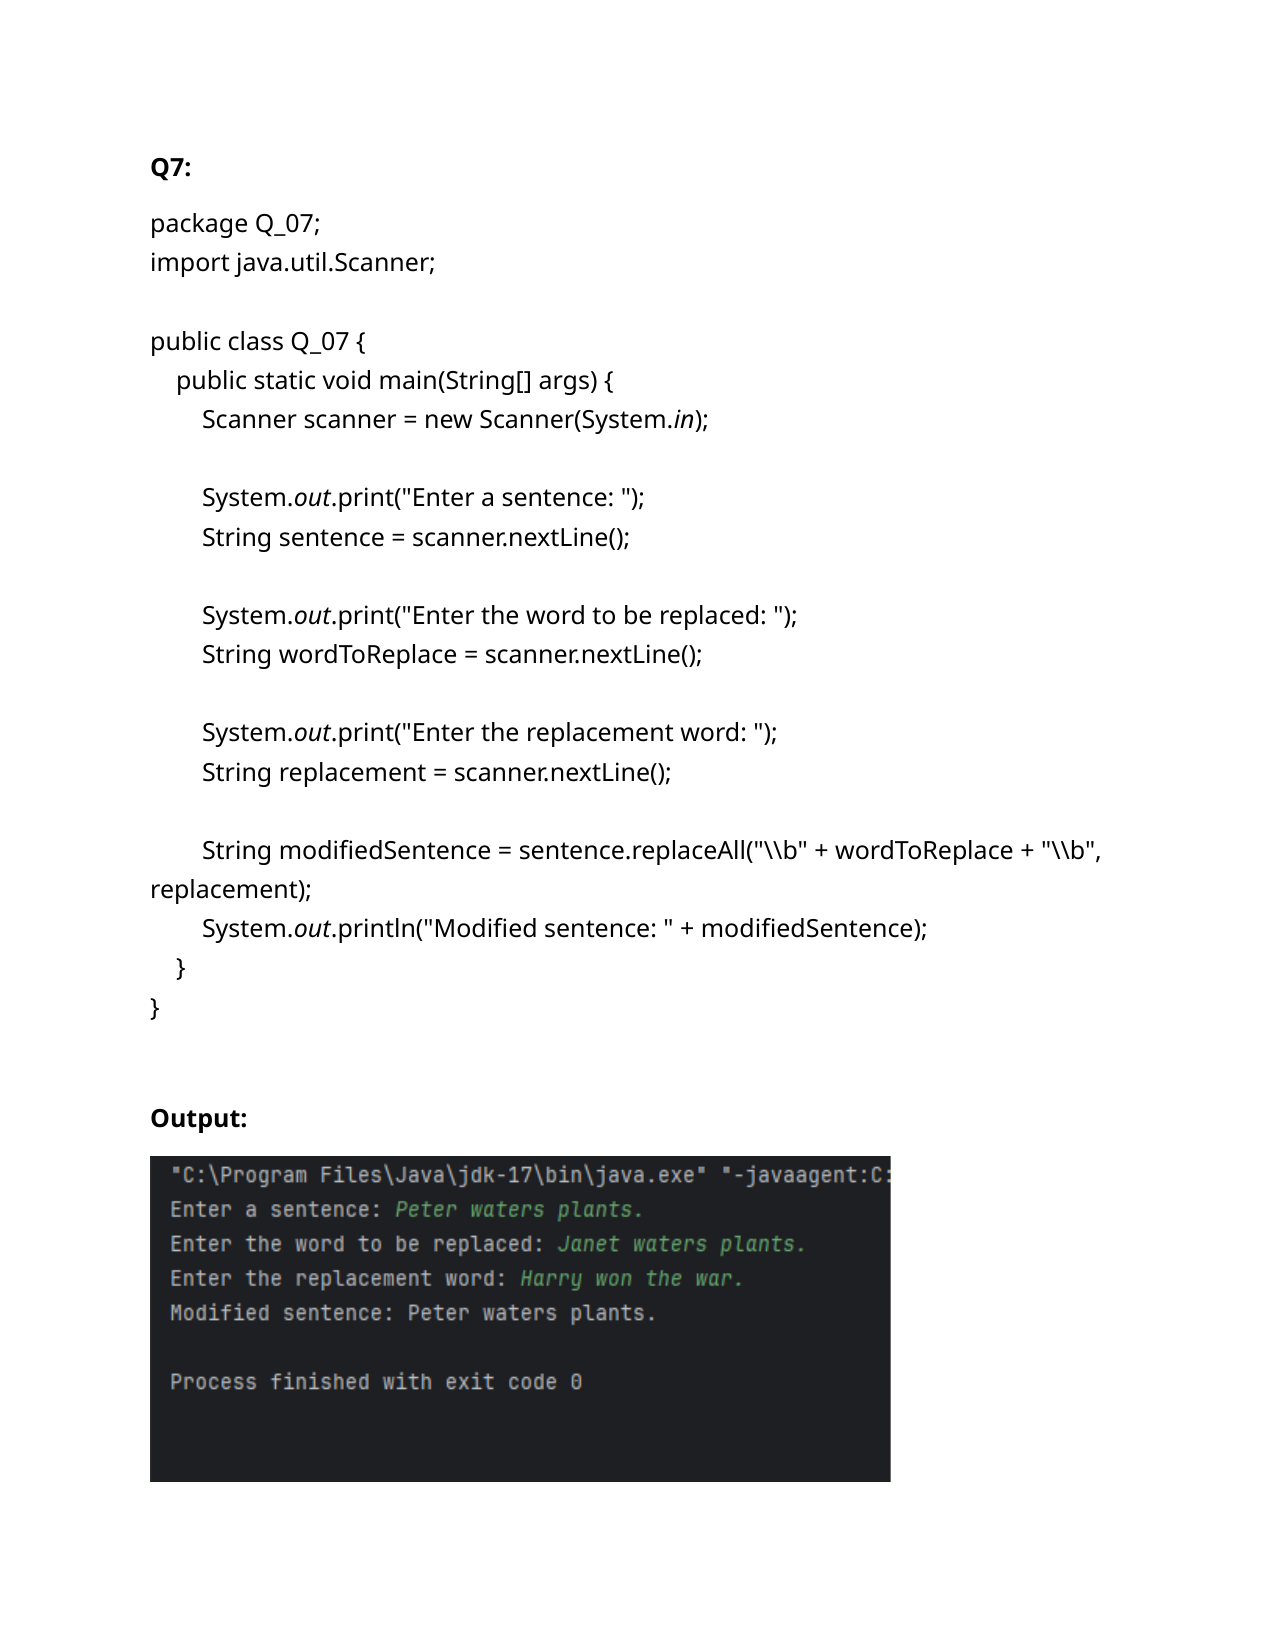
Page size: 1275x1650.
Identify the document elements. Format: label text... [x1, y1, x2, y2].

text package Q_07; import java.util.Scanner; public class Q_07 { public static void main(String[] args) { Scanner scanner = new Scanner(System.in); System.out.print("Enter a sentence: "); String sentence = scanner.nextLine(); System.out.print("Enter the word to be replaced: "); String wordToReplace = scanner.nextLine(); System.out.print("Enter the replacement word: "); String replacement = scanner.nextLine(); String modifiedSentence = sentence.replaceAll("\\b" + wordToReplace + "\\b", replacement); System.out.println("Modified sentence: " + modifiedSentence); } } [150, 206, 1125, 1023]
picture [150, 1156, 891, 1482]
text Q7: [150, 150, 1125, 184]
text Output: [150, 1101, 1125, 1135]
